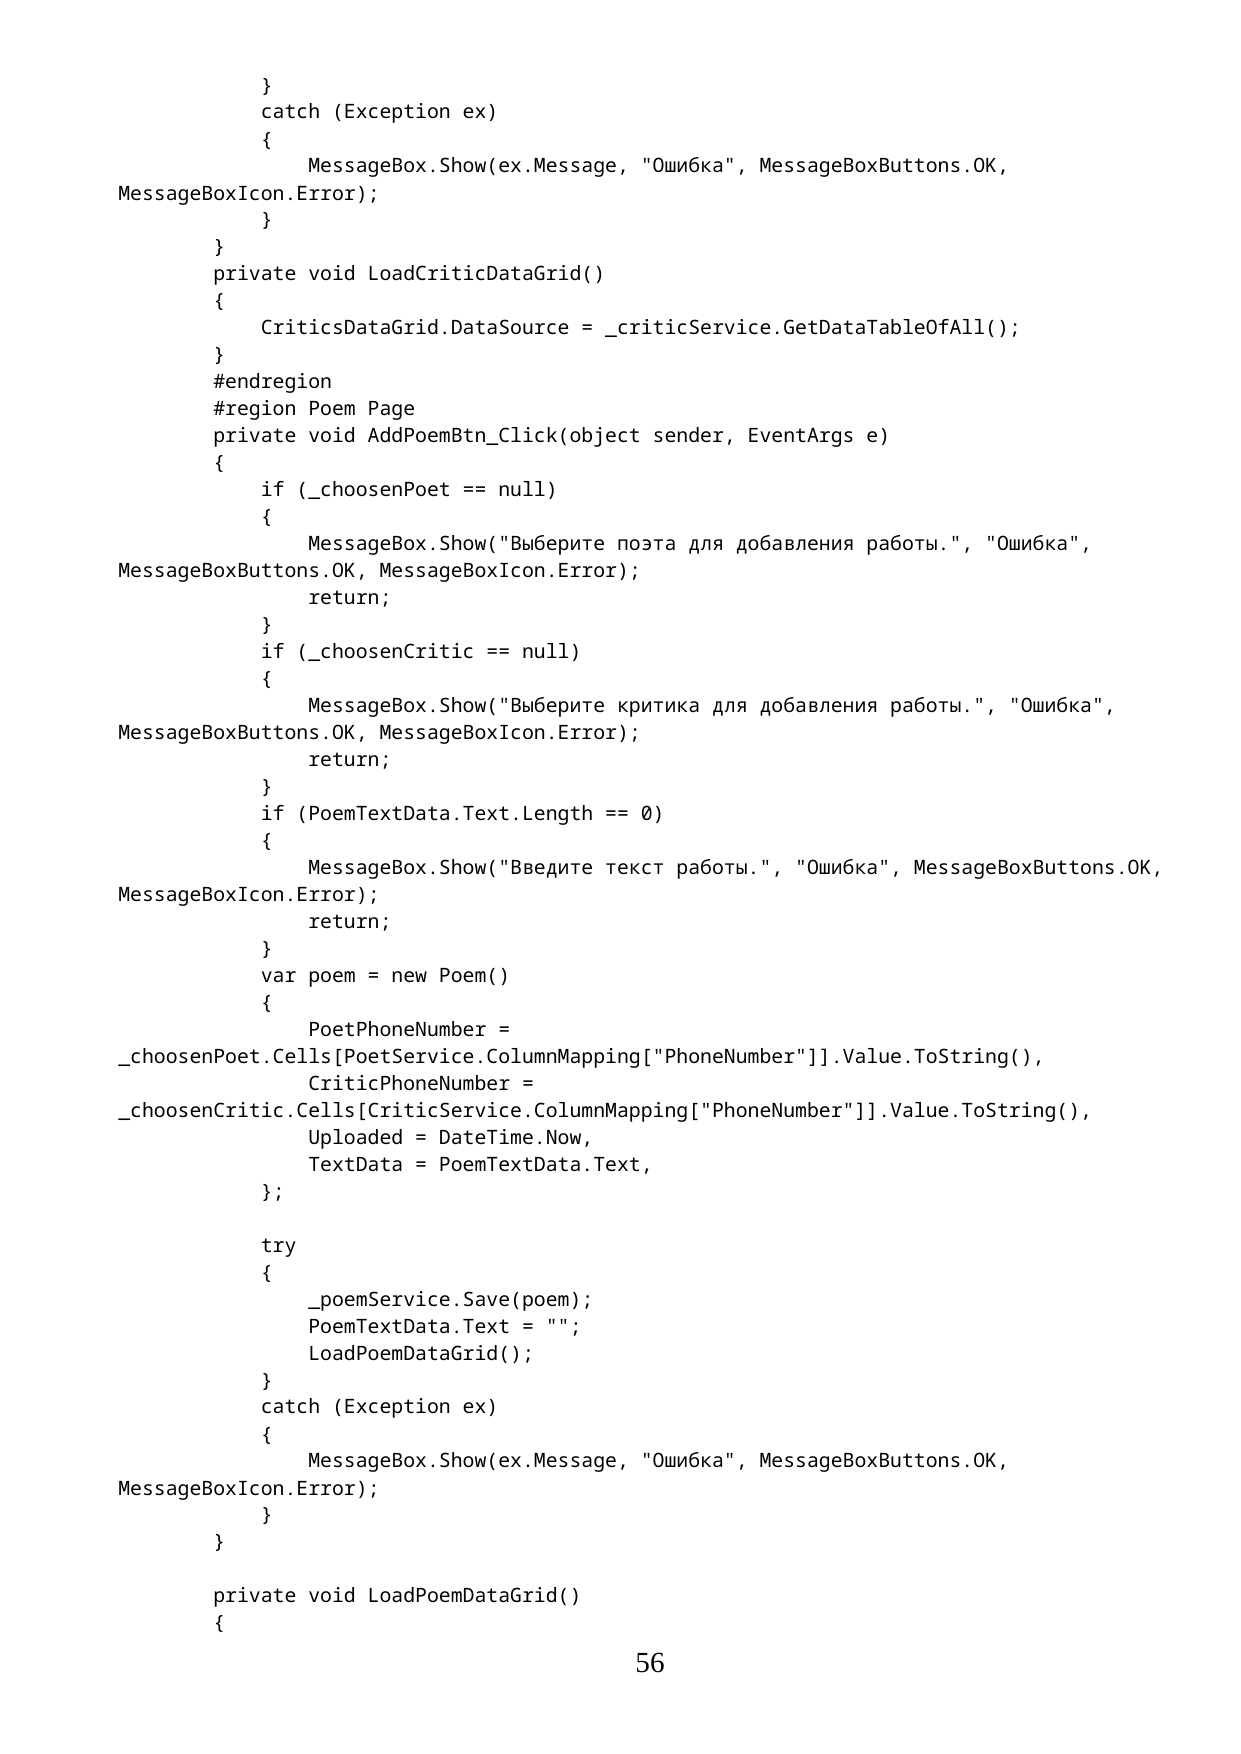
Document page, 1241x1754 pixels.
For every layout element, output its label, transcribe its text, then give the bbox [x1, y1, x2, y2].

text return; [118, 583, 1181, 610]
text } [118, 341, 1181, 368]
text MessageBox.Show("Выберите поэта для добавления работы.", "Ошибка", MessageBoxButtons.OK, MessageBoxIcon.Error); [118, 529, 1181, 583]
text } [118, 610, 1181, 637]
text private void LoadPoemDataGrid() [118, 1582, 1181, 1609]
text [118, 1447, 1181, 1501]
text CriticsDataGrid.DataSource = _criticService.GetDataTableOfAll(); [118, 314, 1181, 341]
text private void AddPoemBtn_Click(object sender, EventArgs e) [118, 422, 1181, 448]
text } [118, 71, 1181, 98]
text MessageBox.Show("Введите текст работы.", "Ошибка", MessageBoxButtons.OK, MessageBoxIcon.Error); [118, 853, 1181, 907]
text try [118, 1231, 1181, 1258]
text return; [118, 907, 1181, 934]
text var poem = new Poem() [118, 961, 1181, 988]
text _poemService.Save(poem); [118, 1285, 1181, 1312]
text MessageBox.Show("Выберите критика для добавления работы.", "Ошибка", MessageBoxButtons.OK, MessageBoxIcon.Error); [118, 691, 1181, 745]
text #region Poem Page [118, 394, 1181, 422]
text } [118, 1366, 1181, 1393]
text }; [118, 1177, 1181, 1204]
text { [118, 448, 1181, 476]
text PoetPhoneNumber = _choosenPoet.Cells[PoetService.ColumnMapping["PhoneNumber"]].Value.ToString(), [118, 1015, 1181, 1069]
text { [118, 287, 1181, 314]
text { [118, 502, 1181, 529]
text } [118, 233, 1181, 260]
text private void LoadCriticDataGrid() [118, 260, 1181, 287]
text } [118, 1501, 1181, 1528]
text { [118, 1609, 1181, 1636]
text MessageBox.Show(ex.Message, "Ошибка", MessageBoxButtons.OK, MessageBoxIcon.Error); [118, 152, 1181, 206]
text { [118, 125, 1181, 152]
text { [118, 1258, 1181, 1285]
text #endregion [118, 368, 1181, 394]
text if (PoemTextData.Text.Length == 0) [118, 799, 1181, 826]
text if (_choosenPoet == null) [118, 476, 1181, 502]
text Uploaded = DateTime.Now, [118, 1123, 1181, 1150]
text } [118, 934, 1181, 961]
text PoemTextData.Text = ""; [118, 1312, 1181, 1339]
text CriticPhoneNumber = _choosenCritic.Cells[CriticService.ColumnMapping["PhoneNumber"]].Value.ToString(), [118, 1069, 1181, 1123]
text } [118, 206, 1181, 233]
text catch (Exception ex) [118, 1393, 1181, 1420]
text } [118, 772, 1181, 799]
text TextData = PoemTextData.Text, [118, 1150, 1181, 1177]
text { [118, 988, 1181, 1015]
text { [118, 1420, 1181, 1447]
text if (_choosenCritic == null) [118, 637, 1181, 664]
text { [118, 826, 1181, 853]
text return; [118, 745, 1181, 772]
text { [118, 664, 1181, 691]
text } [118, 1528, 1181, 1555]
text catch (Exception ex) [118, 98, 1181, 125]
text LoadPoemDataGrid(); [118, 1339, 1181, 1366]
